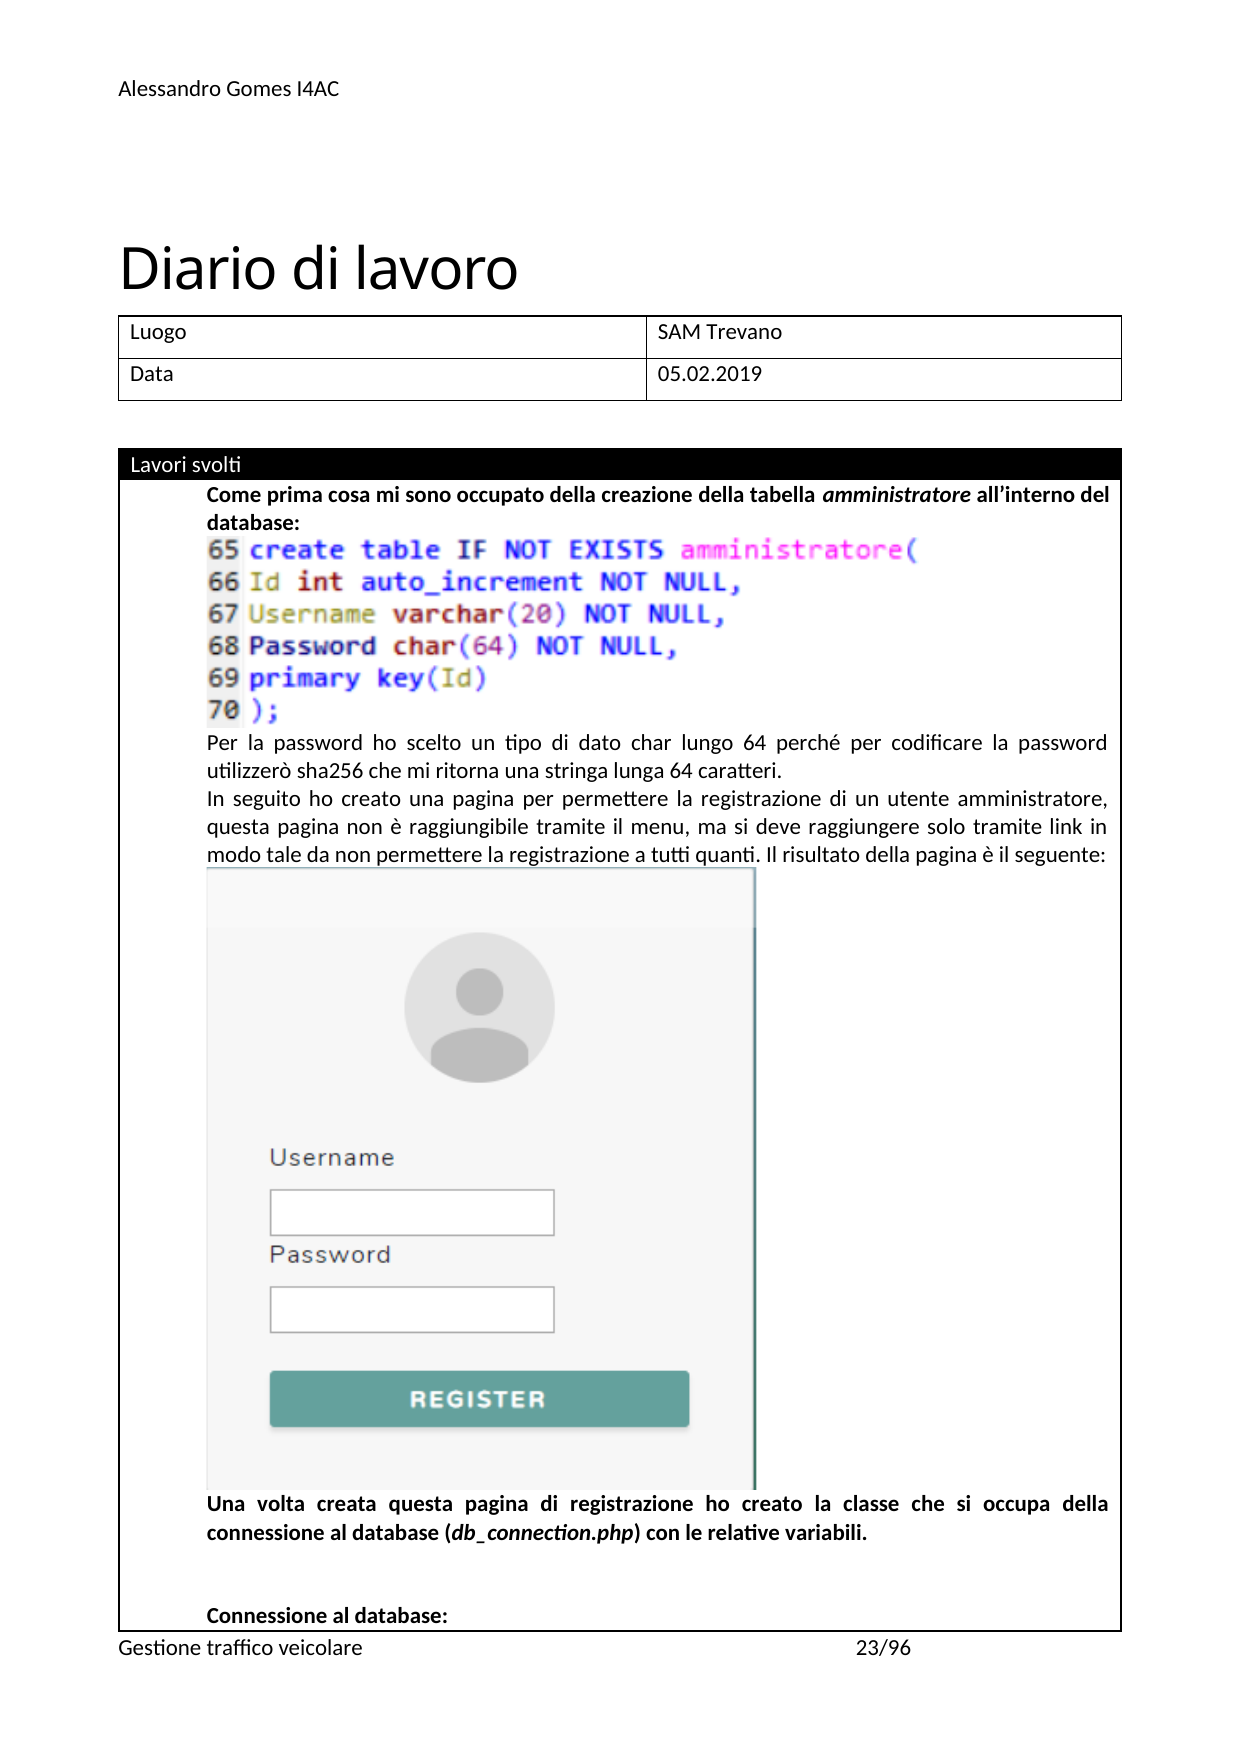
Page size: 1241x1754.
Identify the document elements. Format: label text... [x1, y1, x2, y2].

table_cell Data [119, 359, 646, 400]
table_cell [120, 480, 1120, 1630]
picture [206, 867, 757, 1490]
picture [206, 536, 919, 728]
table_cell 05.02.2019 [647, 359, 1121, 400]
table_header Lavori svolti [120, 450, 1120, 478]
title Diario di lavoro [118, 227, 1122, 315]
table_header Luogo [119, 317, 646, 358]
table_header SAM Trevano [647, 317, 1121, 358]
